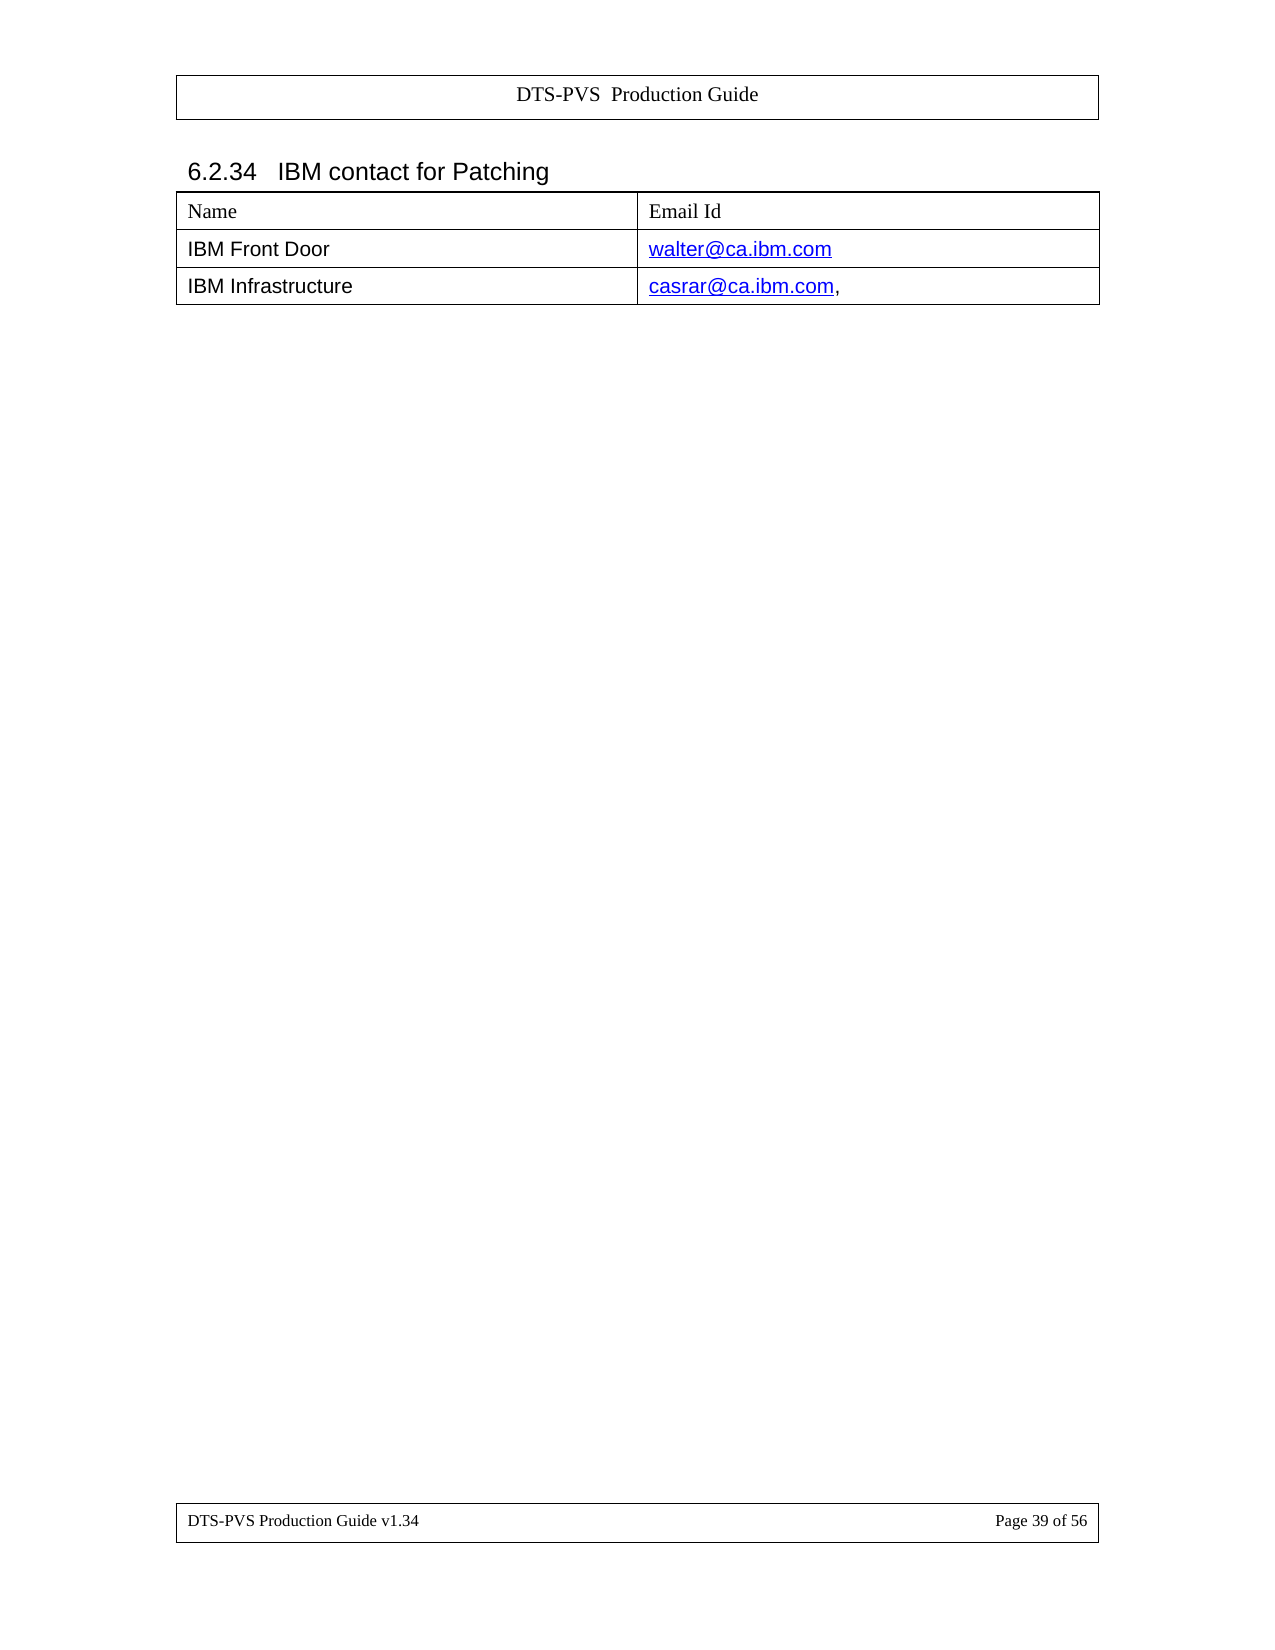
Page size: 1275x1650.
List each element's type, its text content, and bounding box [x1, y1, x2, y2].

table_cell IBM Infrastructure [177, 268, 637, 304]
table_header Email Id [638, 193, 1099, 229]
table_header Name [177, 193, 637, 229]
table_cell casrar@ca.ibm.com, [638, 268, 1099, 304]
table_cell IBM Front Door [177, 230, 637, 267]
table_cell walter@ca.ibm.com [638, 230, 1099, 267]
subtitle IBM contact for Patching [187, 156, 1167, 185]
